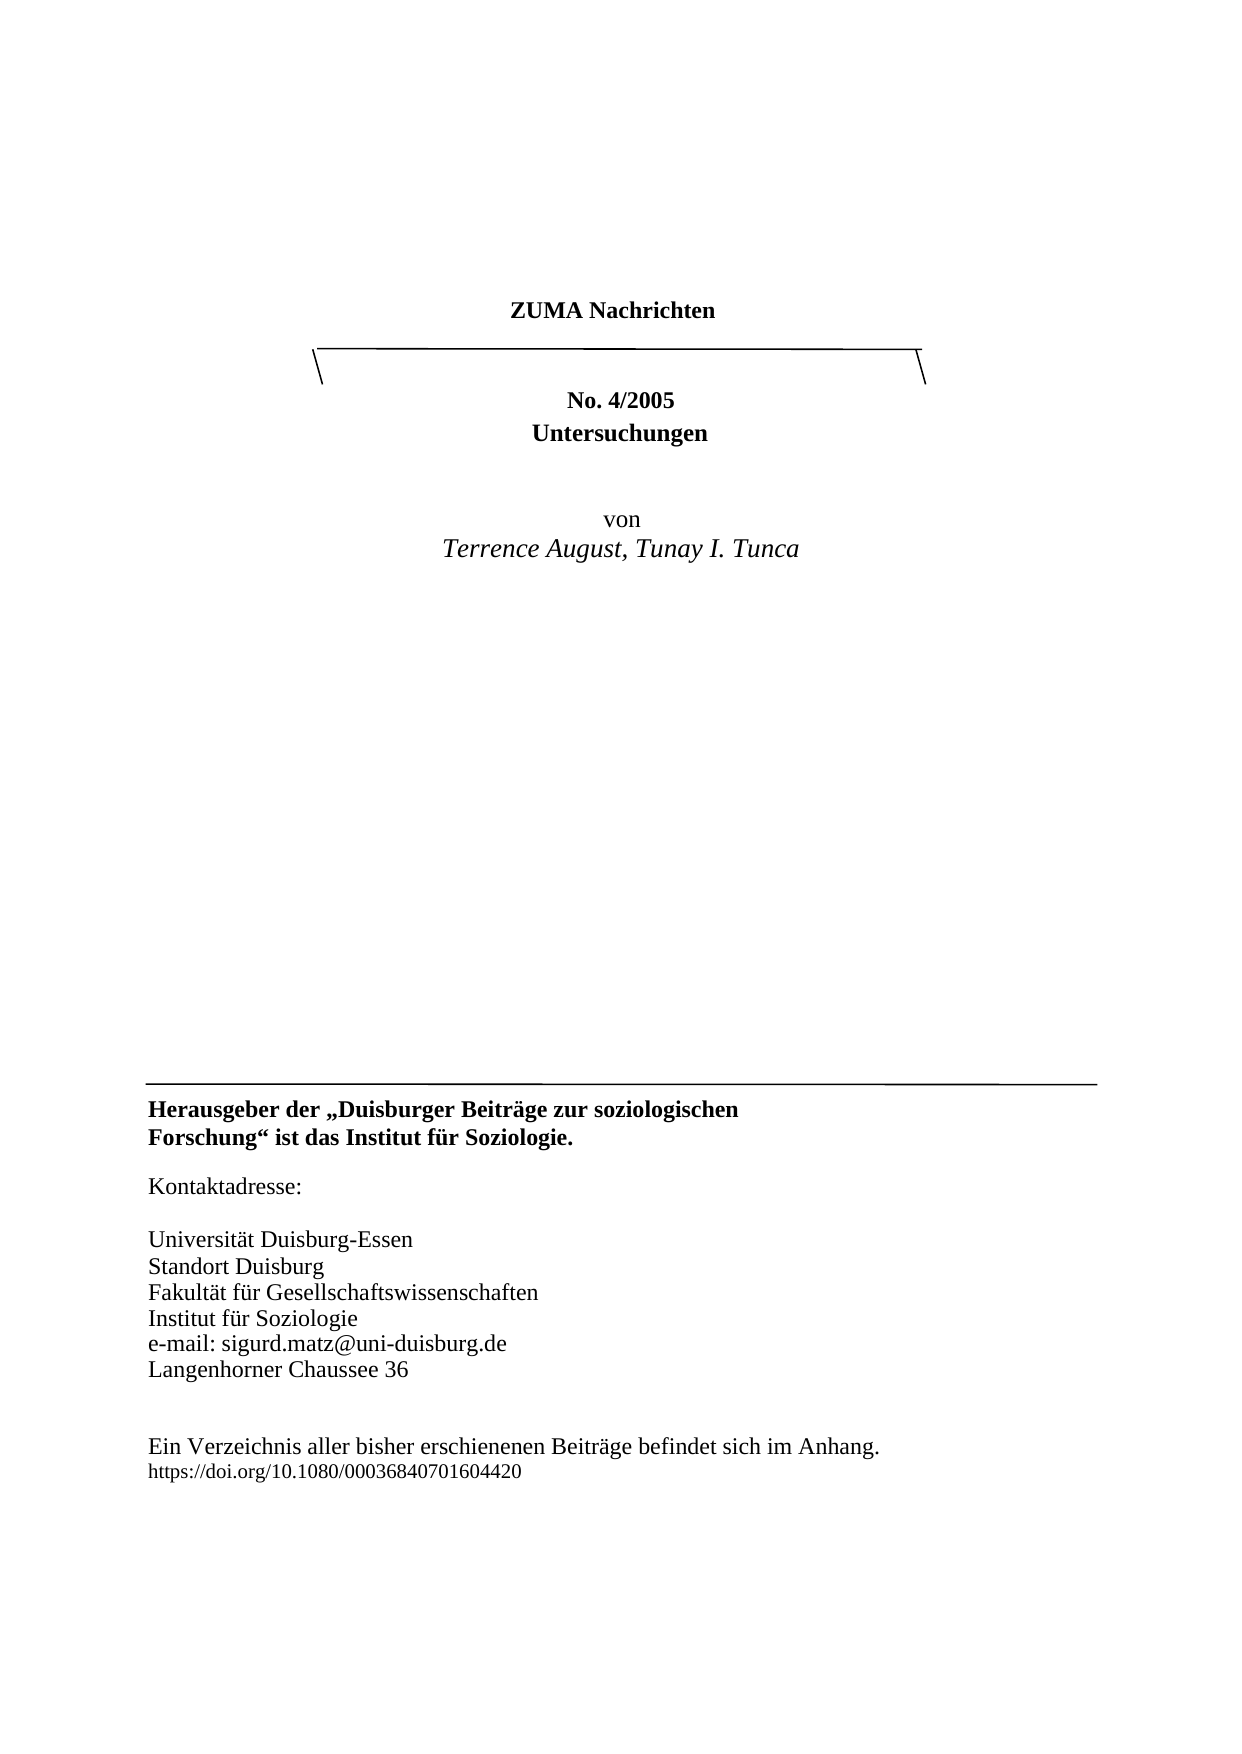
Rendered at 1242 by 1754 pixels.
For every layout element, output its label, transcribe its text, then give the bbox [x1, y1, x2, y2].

text e-mail: sigurd.matz@uni-duisburg.de [148, 1332, 1092, 1357]
text Untersuchungen [148, 418, 1092, 446]
text Institut für Soziologie [148, 1306, 1092, 1332]
text ZUMA Nachrichten [148, 297, 1077, 324]
text Kontaktadresse: [148, 1172, 1092, 1199]
text No. 4/2005 [148, 386, 1094, 414]
text Ein Verzeichnis aller bisher erschienenen Beiträge befindet sich im Anhang. [148, 1432, 1092, 1459]
text Universität Duisburg-Essen [148, 1225, 1092, 1253]
text Standort Duisburg [148, 1253, 1092, 1280]
text Fakultät für Gesellschaftswissenschaften [148, 1280, 1092, 1306]
text Langenhorner Chaussee 36 [148, 1357, 443, 1383]
text https://doi.org/10.1080/00036840701604420 [148, 1459, 1092, 1483]
text von [148, 504, 1096, 533]
text Terrence August, Tunay I. Tunca [148, 533, 1094, 564]
text Herausgeber der „Duisburger Beiträge zur soziologischen Forschung“ ist das Institut für Soziologie. [148, 1096, 837, 1150]
